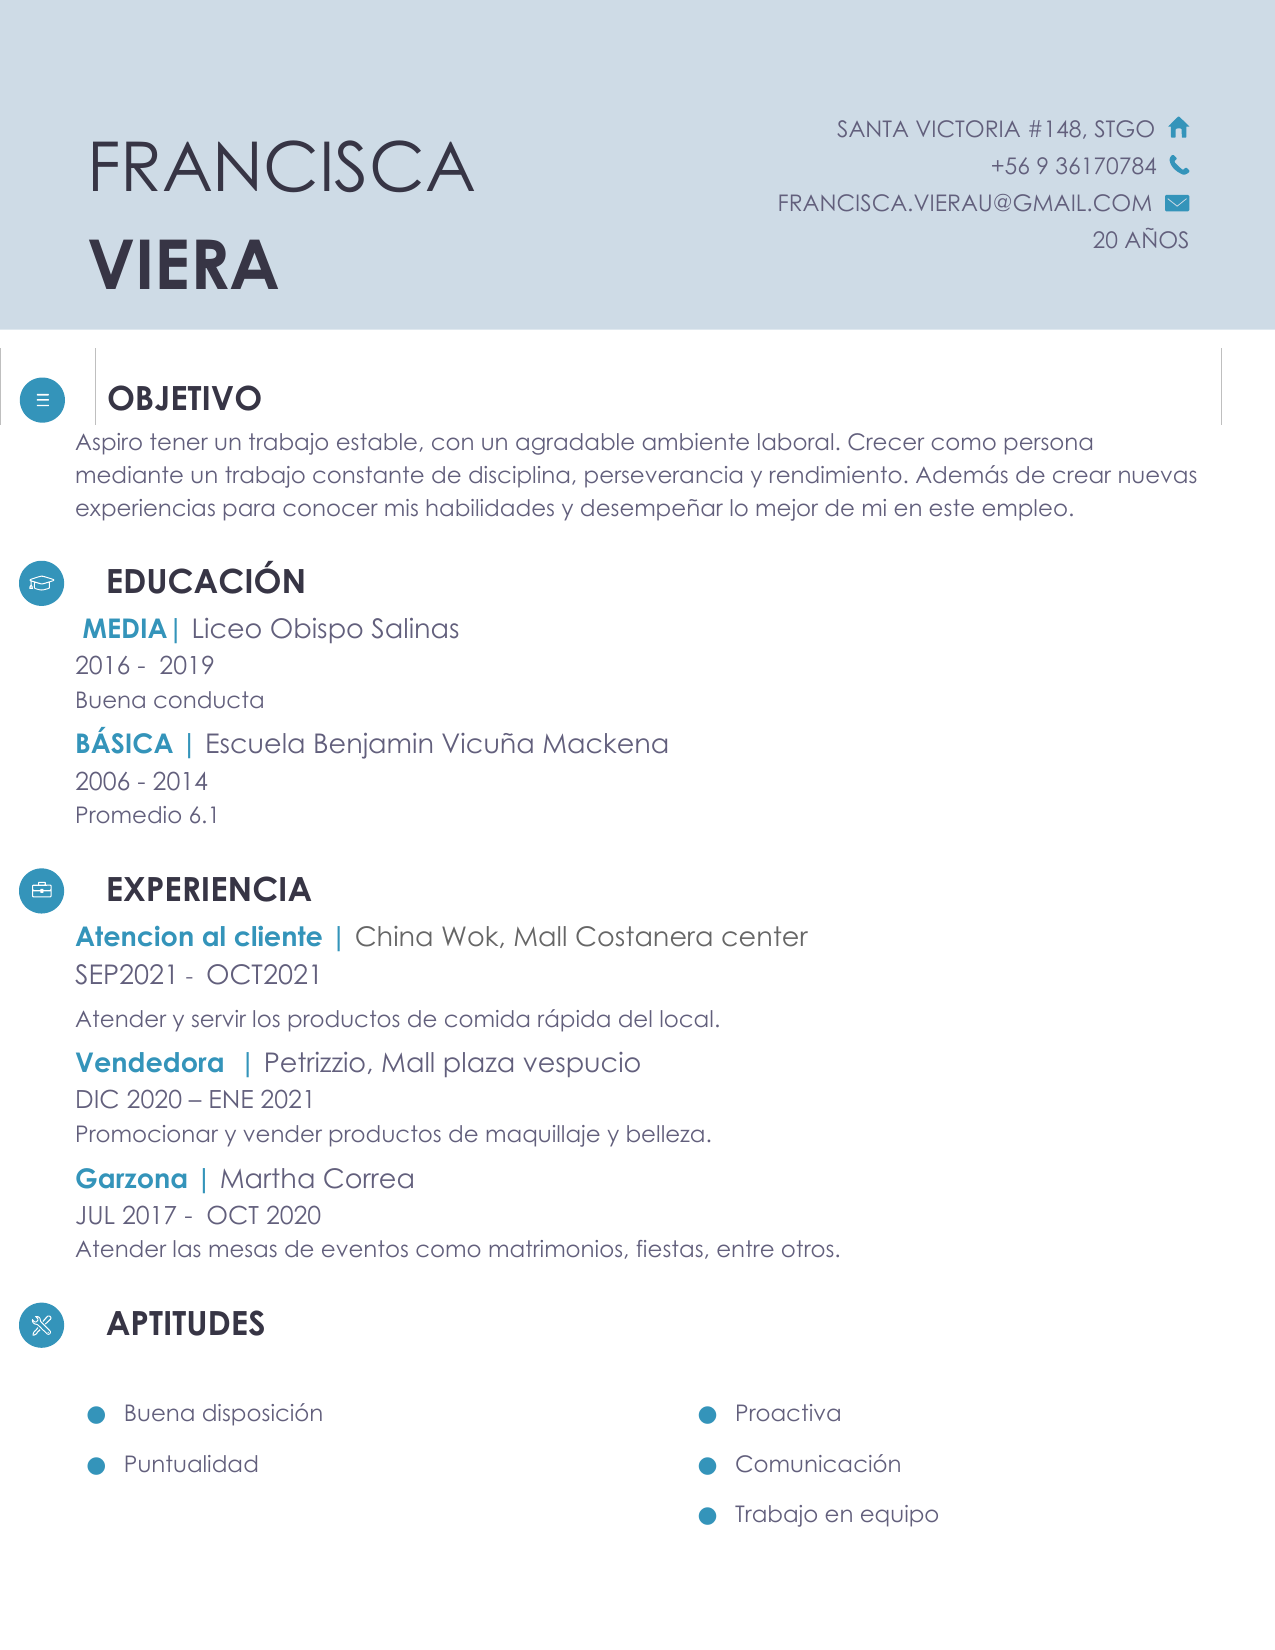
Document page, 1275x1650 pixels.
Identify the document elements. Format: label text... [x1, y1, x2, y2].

subtitle JUL 2017 - OCT 2020 [75, 1196, 1200, 1232]
text Buena conducta [75, 682, 1200, 715]
table_header Objetivo [96, 348, 1221, 425]
table_header [1, 348, 95, 425]
table_header [0, 839, 94, 916]
subtitle Vendedora | Petrizzio, Mall plaza vespucio [75, 1042, 1200, 1081]
table_header SANTA VICTORIA #148, STGO +56 9 36170784 FRANCISCA.VIERAU@GMAIL.COM 20 AÑOS [713, 108, 1201, 310]
text Promedio 6.1 [75, 798, 1200, 831]
table_header Experiencia [94, 839, 1221, 916]
table_header Aptitudes [94, 1273, 1221, 1350]
subtitle DIC 2020 – ENE 2021 [75, 1081, 1200, 1117]
text SEP2021 - OCT2021 [75, 954, 1200, 993]
table_header [0, 531, 94, 608]
text Atender y servir los productos de comida rápida del local. [75, 1001, 1200, 1034]
subtitle BÁSICA | Escuela Benjamin Vicuña Mackena [75, 723, 1200, 762]
subtitle 2006 - 2014 [75, 762, 1200, 798]
table_header Buena disposición Puntualidad [75, 1388, 637, 1546]
table_header Educación [94, 531, 1221, 608]
text Promocionar y vender productos de maquillaje y belleza. [75, 1117, 1200, 1149]
table_header Proactiva Comunicación Trabajo en equipo [638, 1388, 1200, 1546]
subtitle Atencion al cliente | China Wok, Mall Costanera center [75, 916, 1200, 954]
table_header [0, 1273, 94, 1350]
text Atender las mesas de eventos como matrimonios, fiestas, entre otros. [75, 1232, 1200, 1265]
subtitle Garzona | Martha Correa [75, 1158, 1200, 1196]
subtitle MEDIA| Liceo Obispo Salinas [75, 608, 1200, 647]
table_header FRANCISCA VIERA [76, 108, 713, 310]
text Aspiro tener un trabajo estable, con un agradable ambiente laboral. Crecer como persona mediante un trabajo constante de disciplina, perseverancia y rendimiento. Además de crear nuevas experiencias para conocer mis habilidades y desempeñar lo mejor de mi en este empleo. [75, 425, 1200, 523]
subtitle 2016 - 2019 [75, 647, 1200, 682]
